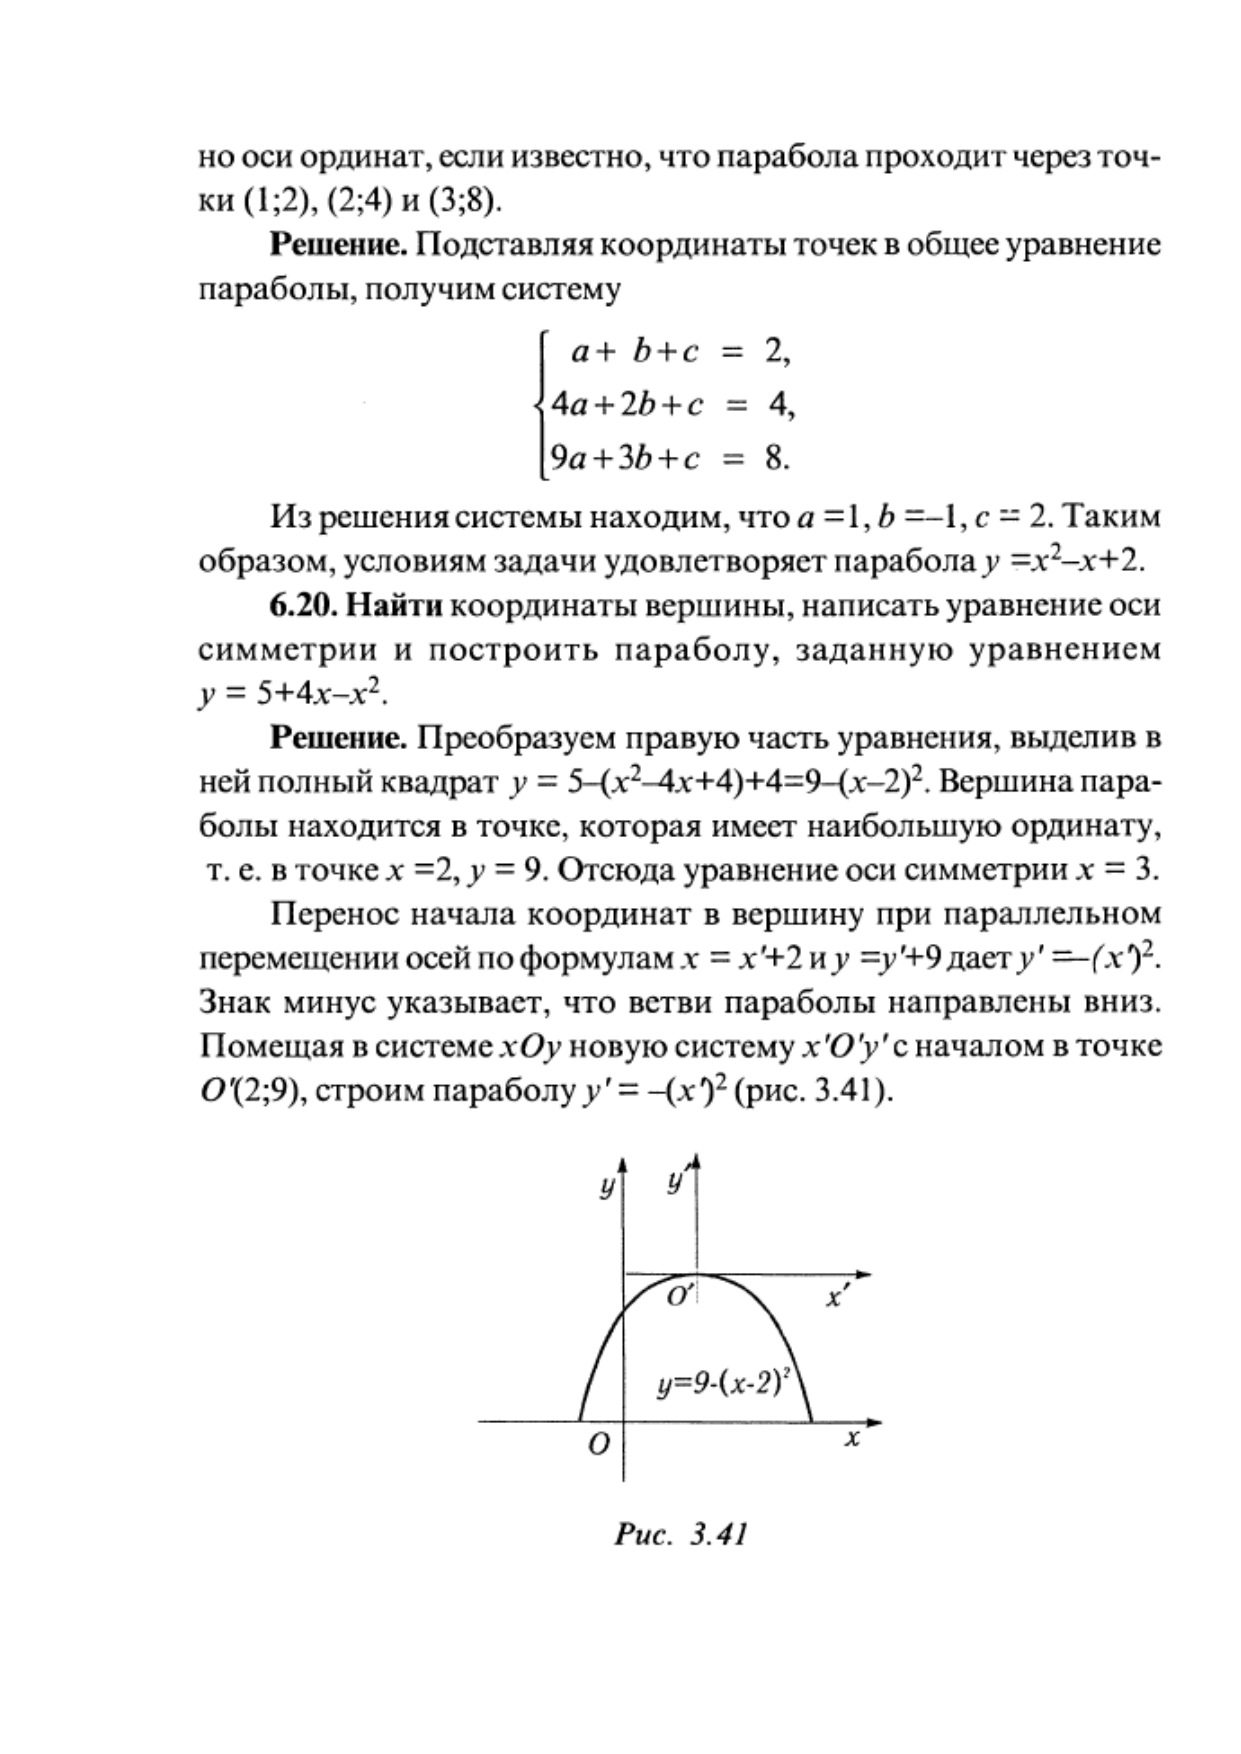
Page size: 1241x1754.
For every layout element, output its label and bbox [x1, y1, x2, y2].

picture [177, 118, 1184, 1565]
